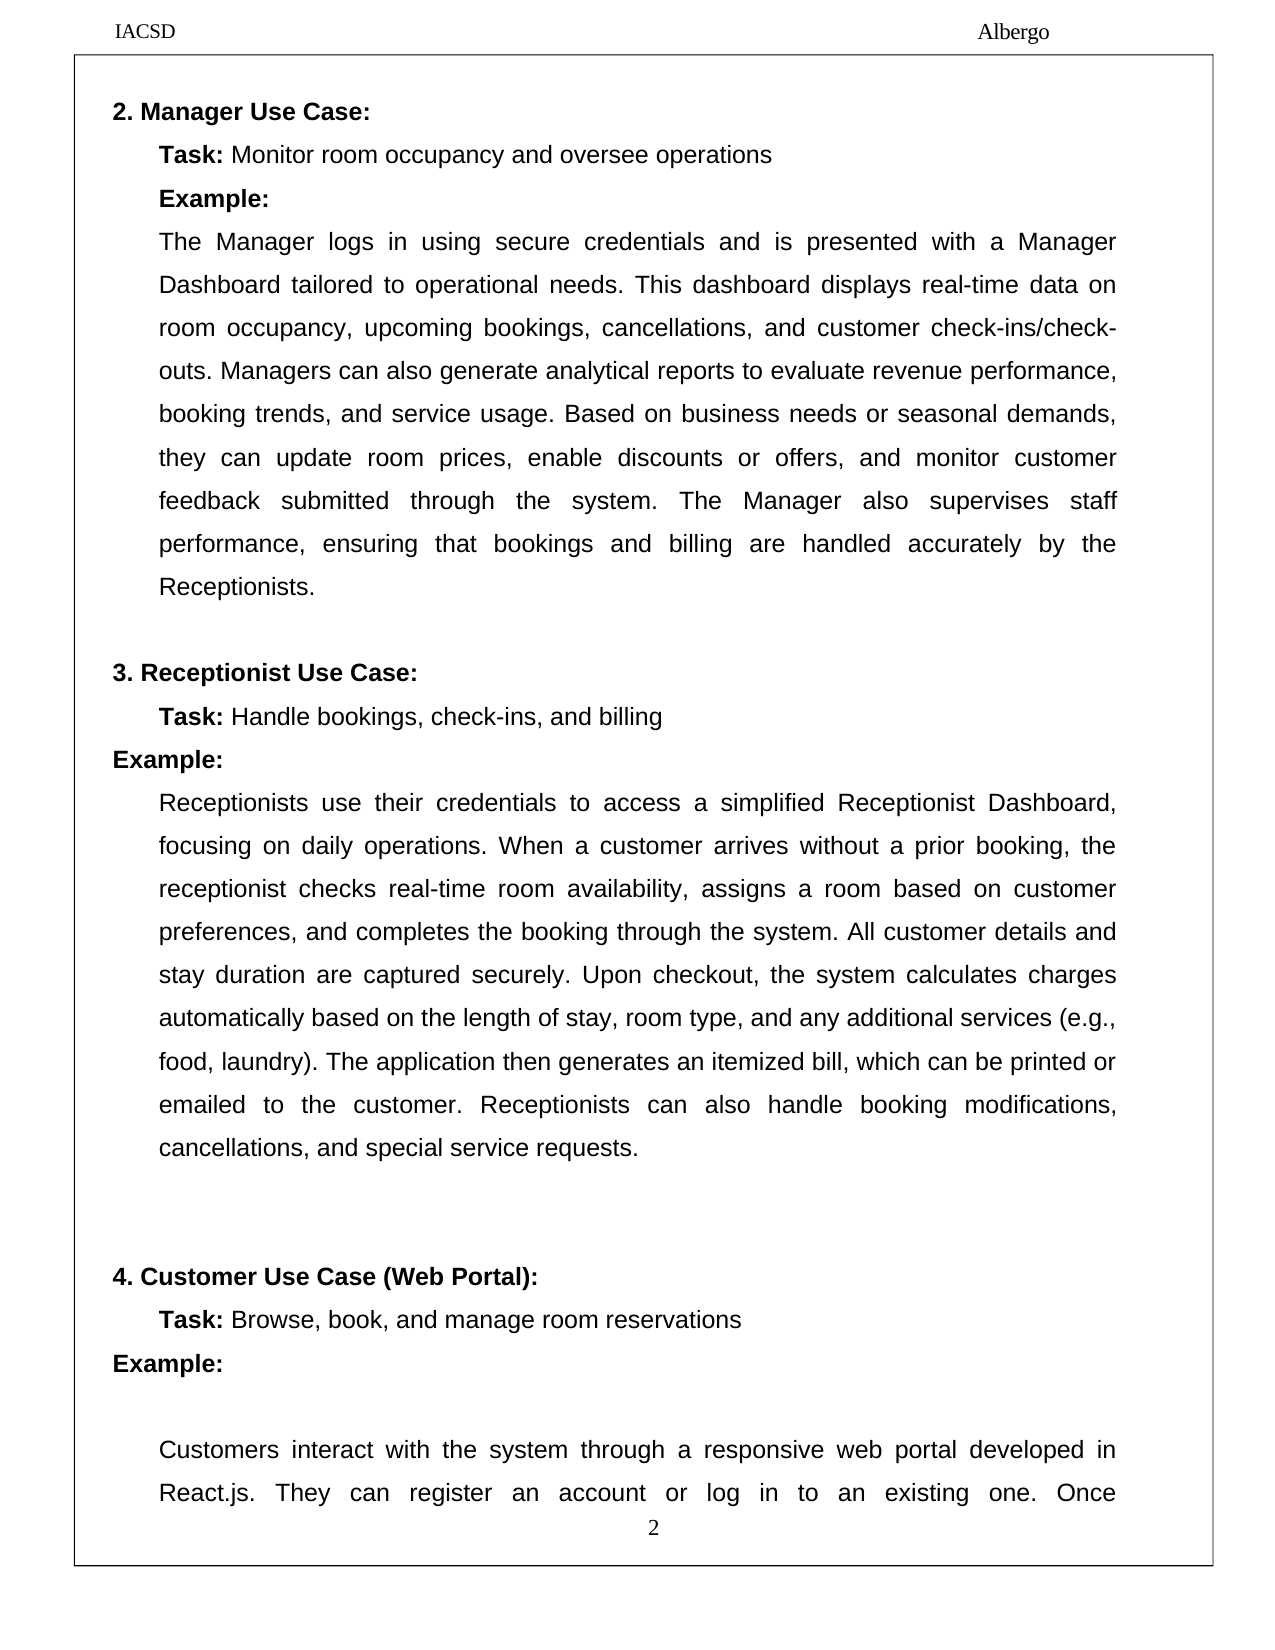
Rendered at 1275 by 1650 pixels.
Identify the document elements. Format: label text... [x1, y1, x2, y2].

text Task: Browse, book, and manage room reservations [158, 1305, 1118, 1334]
text Task: Handle bookings, check-ins, and billing [158, 701, 1118, 730]
text 4. Customer Use Case (Web Portal): [112, 1262, 1162, 1291]
text Example: [112, 744, 1162, 773]
text 2. Manager Use Case: [112, 97, 1162, 126]
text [158, 1435, 1118, 1507]
text Example: [112, 1348, 1162, 1377]
text Example: The Manager logs in using secure credentials and is presented with a Manager Dashboard tailored to operational needs. This dashboard displays real-time data on room occupancy, upcoming bookings, cancellations, and customer check-ins/check-outs. Managers can also generate analytical reports to evaluate revenue performance, booking trends, and service usage. Based on business needs or seasonal demands, they can update room prices, enable discounts or offers, and monitor customer feedback submitted through the system. The Manager also supervises staff performance, ensuring that bookings and billing are handled accurately by the Receptionists. [158, 184, 1118, 601]
text Receptionists use their credentials to access a simplified Receptionist Dashboard, focusing on daily operations. When a customer arrives without a prior booking, the receptionist checks real-time room availability, assigns a room based on customer preferences, and completes the booking through the system. All customer details and stay duration are captured securely. Upon checkout, the system calculates charges automatically based on the length of stay, room type, and any additional services (e.g., food, laundry). The application then generates an itemized bill, which can be printed or emailed to the customer. Receptionists can also handle booking modifications, cancellations, and special service requests. [158, 788, 1118, 1162]
text 3. Receptionist Use Case: [112, 658, 1162, 687]
text Task: Monitor room occupancy and oversee operations [158, 141, 1118, 169]
